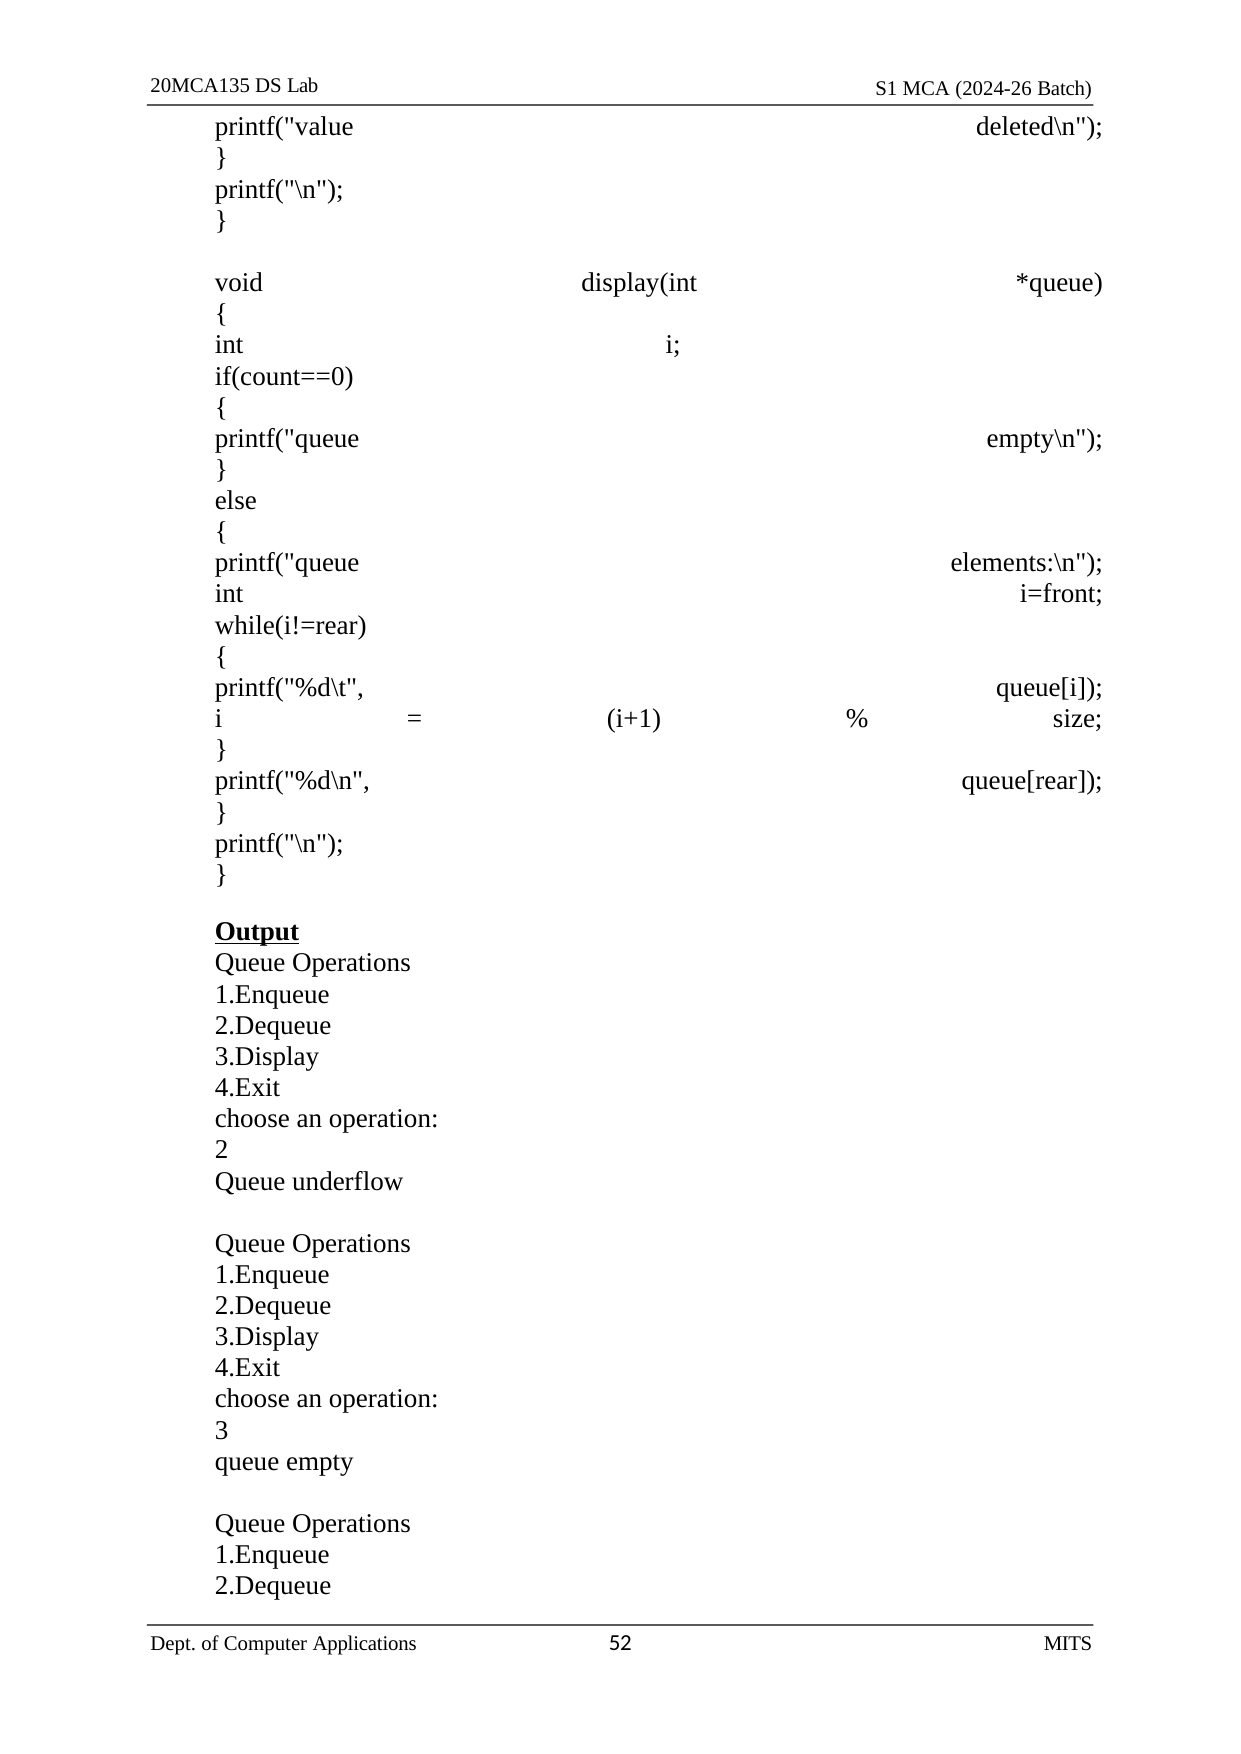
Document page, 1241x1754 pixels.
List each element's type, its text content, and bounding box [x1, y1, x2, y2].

text choose an operation: [214, 1102, 1103, 1133]
text choose an operation: [214, 1383, 1103, 1414]
text 4.Exit [214, 1351, 1103, 1383]
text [214, 110, 1103, 915]
text 2 [214, 1133, 1103, 1164]
text Output [214, 915, 1103, 947]
text 4.Exit [214, 1071, 1103, 1102]
text 3 [214, 1414, 1103, 1445]
text 3.Display [214, 1320, 1103, 1351]
text 1.Enqueue [214, 978, 1103, 1009]
text Queue Operations [214, 1507, 1103, 1538]
text 2.Dequeue [214, 1569, 1103, 1601]
text 1.Enqueue [214, 1538, 1103, 1569]
text 2.Dequeue [214, 1009, 1103, 1040]
text Queue underflow [214, 1164, 1103, 1196]
text queue empty [214, 1445, 1103, 1476]
text 2.Dequeue [214, 1289, 1103, 1320]
text Queue Operations [214, 1227, 1103, 1258]
text 1.Enqueue [214, 1258, 1103, 1289]
text Queue Operations [214, 947, 1103, 978]
text 3.Display [214, 1040, 1103, 1071]
